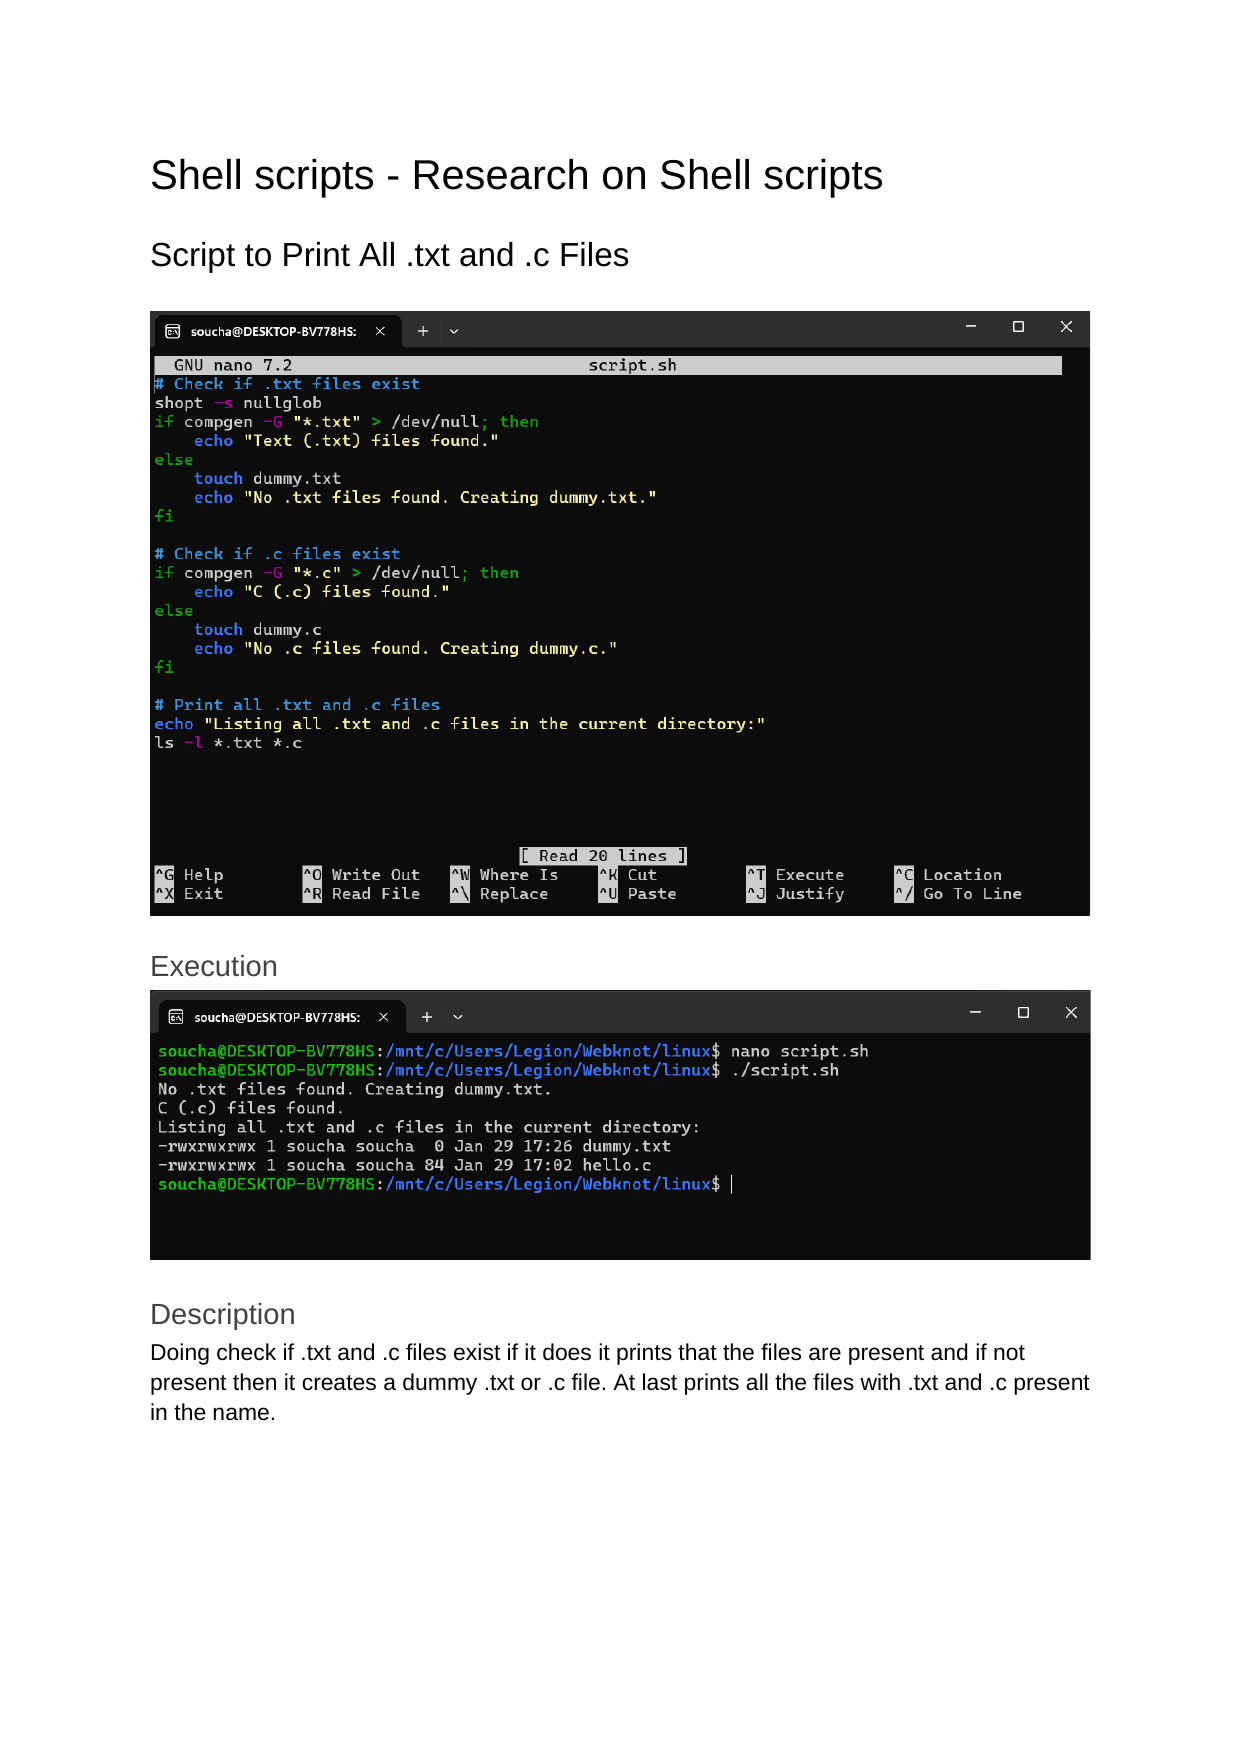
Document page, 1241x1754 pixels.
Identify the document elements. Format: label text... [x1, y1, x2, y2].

subtitle Shell scripts - Research on Shell scripts [150, 150, 1090, 198]
subtitle Script to Print All .txt and .c Files [150, 235, 1090, 274]
picture [150, 311, 1091, 916]
text Doing check if .txt and .c files exist if it does it prints that the files are present and if not present then it creates a dummy .txt or .c file. At last prints all the files with .txt and .c present in the name. [150, 1339, 1090, 1426]
picture [150, 990, 1091, 1260]
subtitle Execution [150, 949, 1090, 982]
subtitle Description [150, 1297, 1090, 1331]
